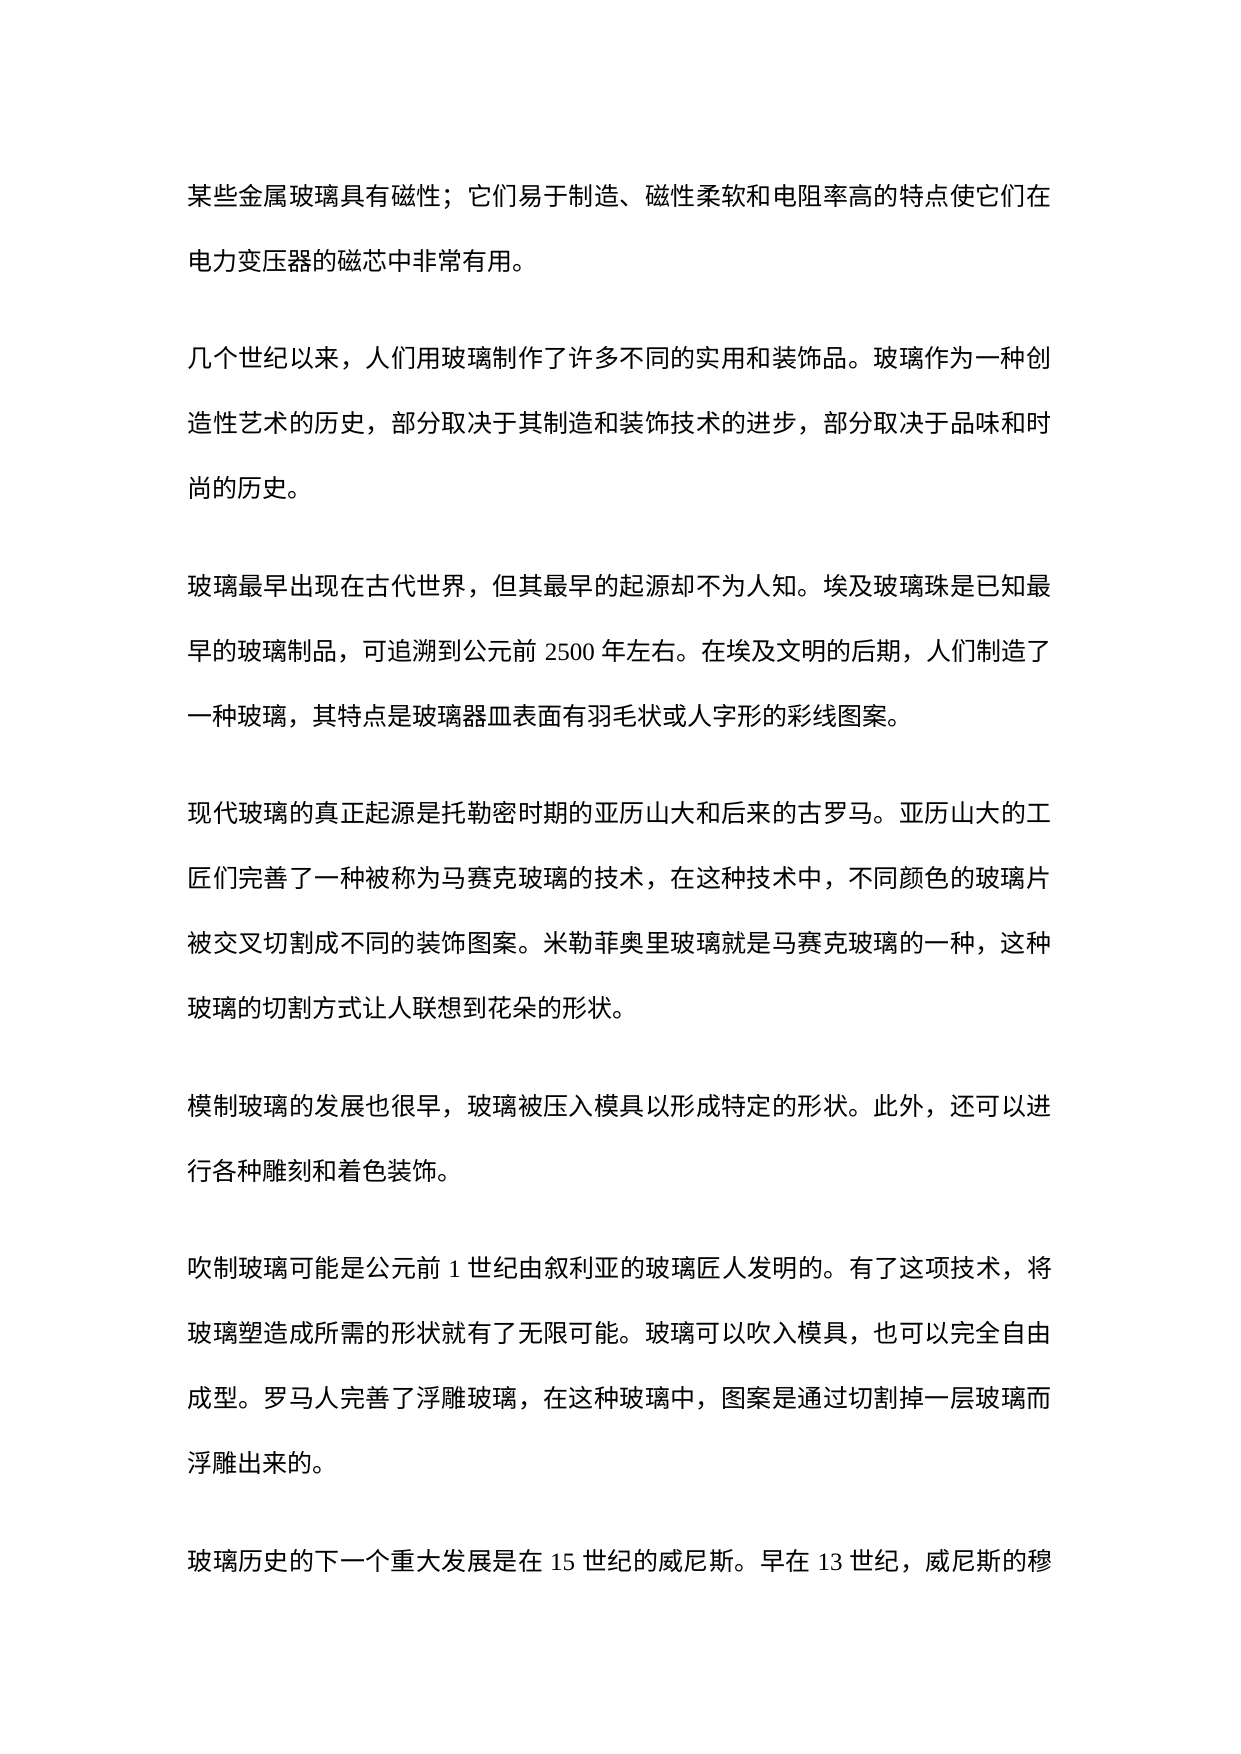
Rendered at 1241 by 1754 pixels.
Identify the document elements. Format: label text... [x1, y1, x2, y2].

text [187, 1527, 1053, 1592]
text 现代玻璃的真正起源是托勒密时期的亚历山大和后来的古罗马。亚历山大的工匠们完善了一种被称为马赛克玻璃的技术，在这种技术中，不同颜色的玻璃片被交叉切割成不同的装饰图案。米勒菲奥里玻璃就是马赛克玻璃的一种，这种玻璃的切割方式让人联想到花朵的形状。 [187, 779, 1053, 1039]
text 几个世纪以来，人们用玻璃制作了许多不同的实用和装饰品。玻璃作为一种创造性艺术的历史，部分取决于其制造和装饰技术的进步，部分取决于品味和时尚的历史。 [187, 324, 1053, 519]
text 玻璃最早出现在古代世界，但其最早的起源却不为人知。埃及玻璃珠是已知最早的玻璃制品，可追溯到公元前 2500 年左右。在埃及文明的后期，人们制造了一种玻璃，其特点是玻璃器皿表面有羽毛状或人字形的彩线图案。 [187, 552, 1053, 747]
text 某些金属玻璃具有磁性；它们易于制造、磁性柔软和电阻率高的特点使它们在电力变压器的磁芯中非常有用。 [187, 162, 1053, 292]
text 吹制玻璃可能是公元前 1 世纪由叙利亚的玻璃匠人发明的。有了这项技术，将玻璃塑造成所需的形状就有了无限可能。玻璃可以吹入模具，也可以完全自由成型。罗马人完善了浮雕玻璃，在这种玻璃中，图案是通过切割掉一层玻璃而浮雕出来的。 [187, 1234, 1053, 1494]
text 模制玻璃的发展也很早，玻璃被压入模具以形成特定的形状。此外，还可以进行各种雕刻和着色装饰。 [187, 1072, 1053, 1202]
